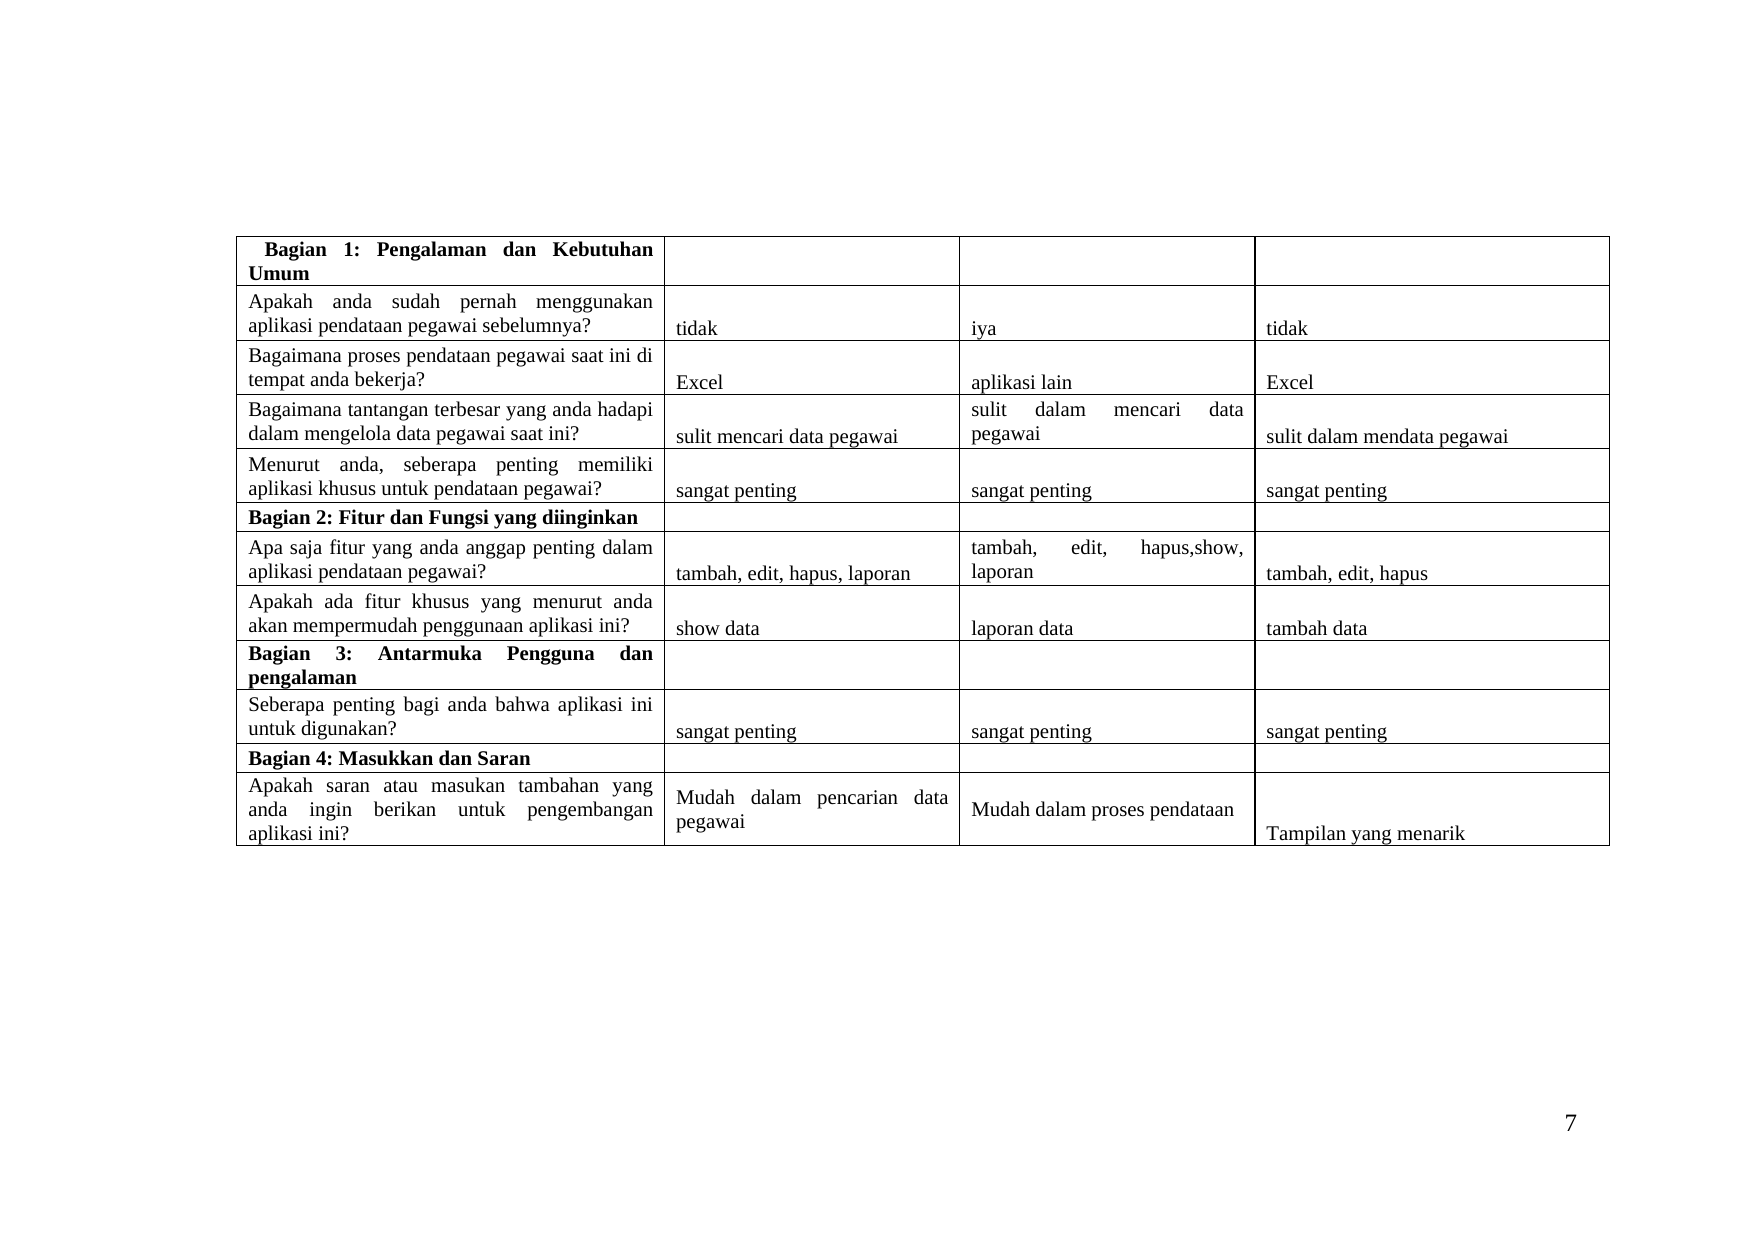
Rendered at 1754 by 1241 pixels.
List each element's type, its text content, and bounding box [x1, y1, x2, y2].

table_cell tambah, edit, hapus, laporan [665, 532, 959, 585]
table_cell sangat penting [960, 690, 1254, 743]
table_cell Bagian 2: Fitur dan Fungsi yang diinginkan [237, 503, 664, 531]
table_cell [1256, 641, 1609, 689]
table_cell [960, 744, 1254, 772]
table_cell Bagian 3: Antarmuka Pengguna dan pengalaman [237, 641, 664, 689]
table_cell sangat penting [1256, 690, 1609, 743]
table_cell Excel [1256, 341, 1609, 394]
table_cell [665, 744, 959, 772]
table_cell Menurut anda, seberapa penting memiliki aplikasi khusus untuk pendataan pegawai? [237, 449, 664, 502]
table_cell [960, 237, 1254, 285]
table_cell show data [665, 586, 959, 639]
table_cell Apakah anda sudah pernah menggunakan aplikasi pendataan pegawai sebelumnya? [237, 286, 664, 339]
table_cell iya [960, 286, 1254, 339]
table_cell laporan data [960, 586, 1254, 639]
table_cell Seberapa penting bagi anda bahwa aplikasi ini untuk digunakan? [237, 690, 664, 743]
table_cell Bagian 1: Pengalaman dan Kebutuhan Umum [237, 237, 664, 285]
table_cell Bagian 4: Masukkan dan Saran [237, 744, 664, 772]
table_cell [1256, 744, 1609, 772]
table_cell sulit dalam mencari data pegawai [960, 395, 1254, 448]
table_cell Mudah dalam proses pendataan [960, 773, 1254, 845]
table_cell sangat penting [665, 449, 959, 502]
table_cell [1256, 503, 1609, 531]
table_cell tidak [665, 286, 959, 339]
table_cell [665, 237, 959, 285]
table_cell [665, 503, 959, 531]
table_cell sulit mencari data pegawai [665, 395, 959, 448]
table_cell Apa saja fitur yang anda anggap penting dalam aplikasi pendataan pegawai? [237, 532, 664, 585]
table_cell [665, 641, 959, 689]
table_cell Bagaimana tantangan terbesar yang anda hadapi dalam mengelola data pegawai saat ini? [237, 395, 664, 448]
table_cell tidak [1256, 286, 1609, 339]
table_cell Bagaimana proses pendataan pegawai saat ini di tempat anda bekerja? [237, 341, 664, 394]
table_cell tambah data [1256, 586, 1609, 639]
table_cell Apakah ada fitur khusus yang menurut anda akan mempermudah penggunaan aplikasi ini? [237, 586, 664, 639]
table_cell sangat penting [1256, 449, 1609, 502]
table_cell Mudah dalam pencarian data pegawai [665, 773, 959, 845]
table_cell tambah, edit, hapus [1256, 532, 1609, 585]
table_cell Apakah saran atau masukan tambahan yang anda ingin berikan untuk pengembangan aplikasi ini? [237, 773, 664, 845]
table_cell aplikasi lain [960, 341, 1254, 394]
table_cell tambah, edit, hapus,show, laporan [960, 532, 1254, 585]
table_cell [1256, 237, 1609, 285]
table_cell Excel [665, 341, 959, 394]
table_cell [960, 503, 1254, 531]
table_cell sulit dalam mendata pegawai [1256, 395, 1609, 448]
table_cell [960, 641, 1254, 689]
table_cell sangat penting [960, 449, 1254, 502]
table_cell sangat penting [665, 690, 959, 743]
table_cell Tampilan yang menarik [1256, 773, 1609, 845]
